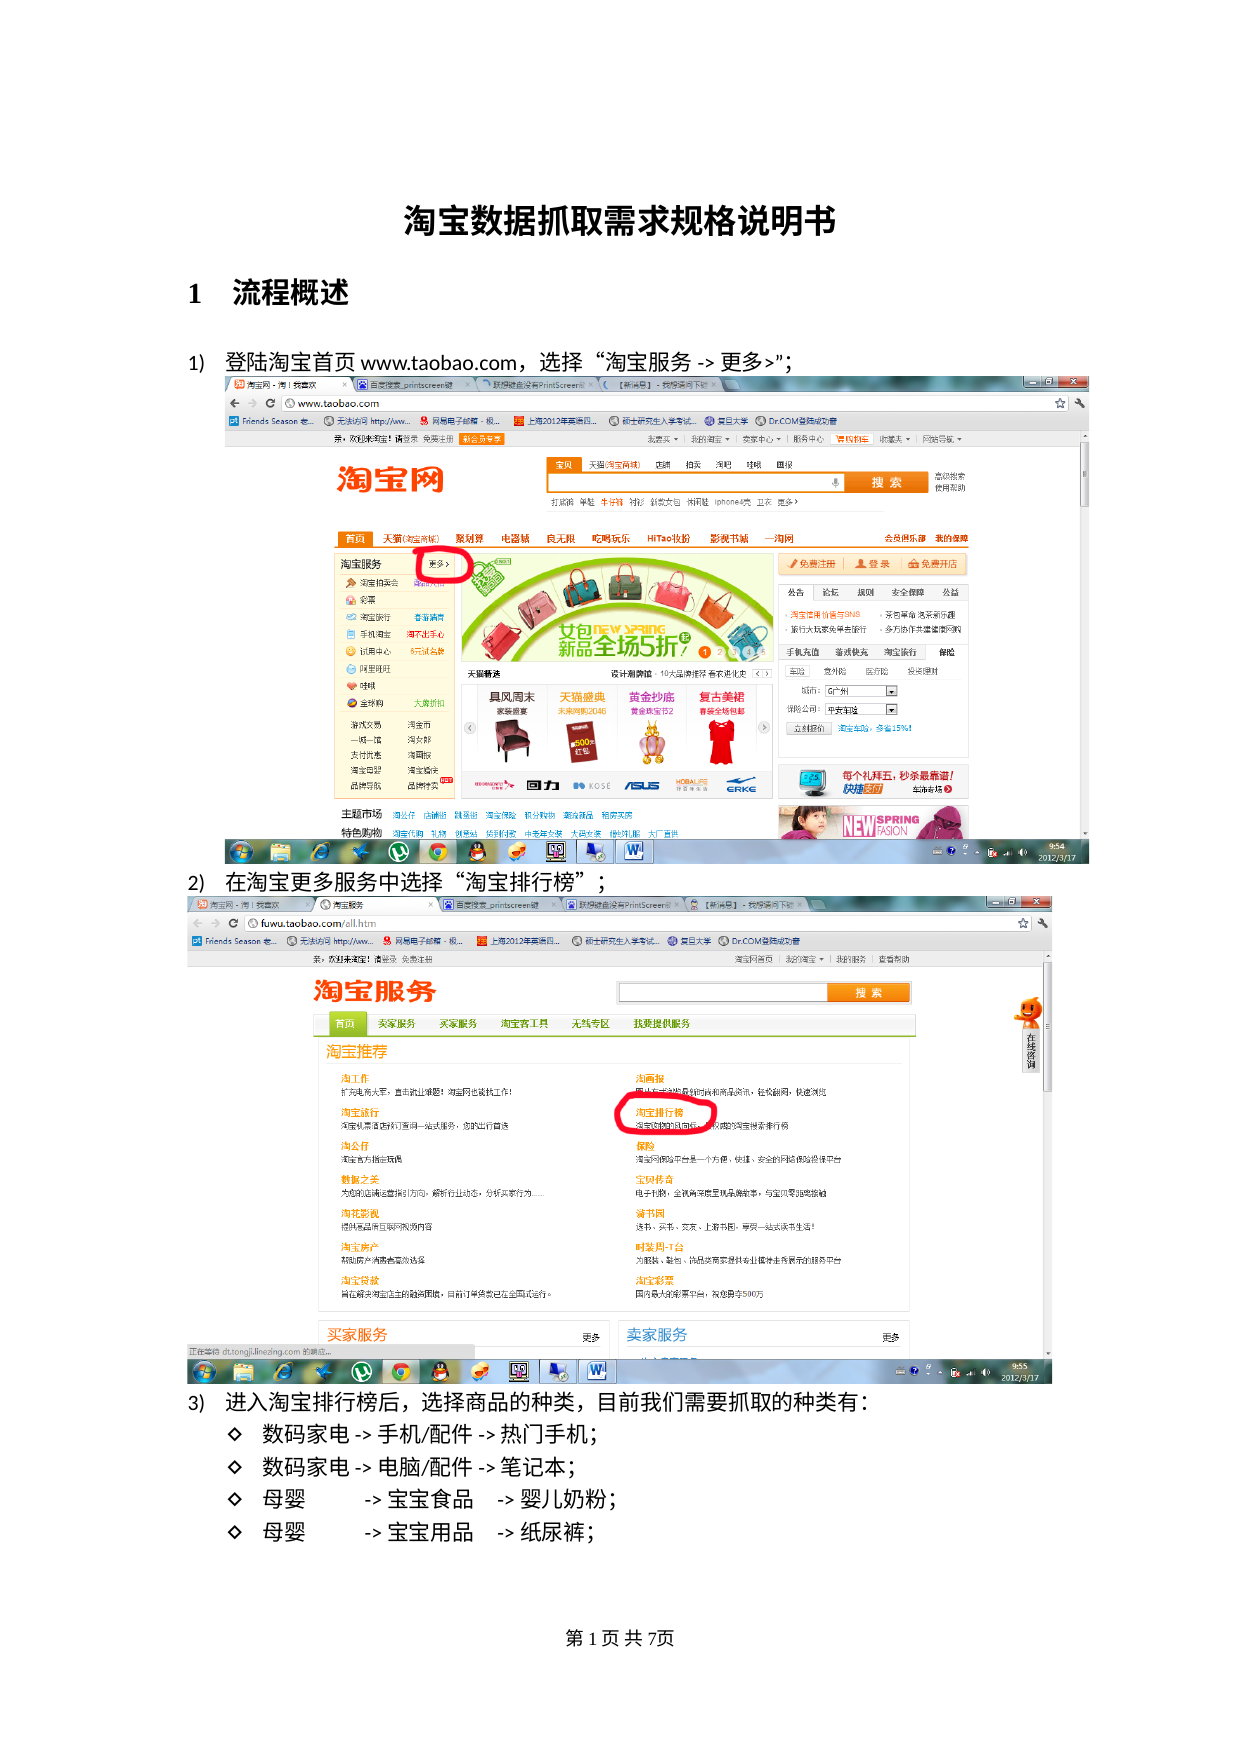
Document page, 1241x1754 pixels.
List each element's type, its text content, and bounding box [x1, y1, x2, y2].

list 数码家电 -> 手机/配件 -> 热门手机； [225, 1417, 1053, 1449]
list 进入淘宝排行榜后，选择商品的种类，目前我们需要抓取的种类有： [187, 1384, 1053, 1417]
picture [187, 896, 1053, 1384]
list 在淘宝更多服务中选择“淘宝排行榜”； [187, 864, 1053, 896]
list 母婴 -> 宝宝食品 -> 婴儿奶粉； [225, 1482, 1053, 1514]
picture [224, 376, 1090, 864]
list 母婴 -> 宝宝用品 -> 纸尿裤； [225, 1514, 1053, 1547]
list 数码家电 -> 电脑/配件 -> 笔记本； [225, 1449, 1053, 1482]
title 淘宝数据抓取需求规格说明书 [187, 187, 1053, 252]
subtitle 流程概述 [187, 258, 1053, 323]
